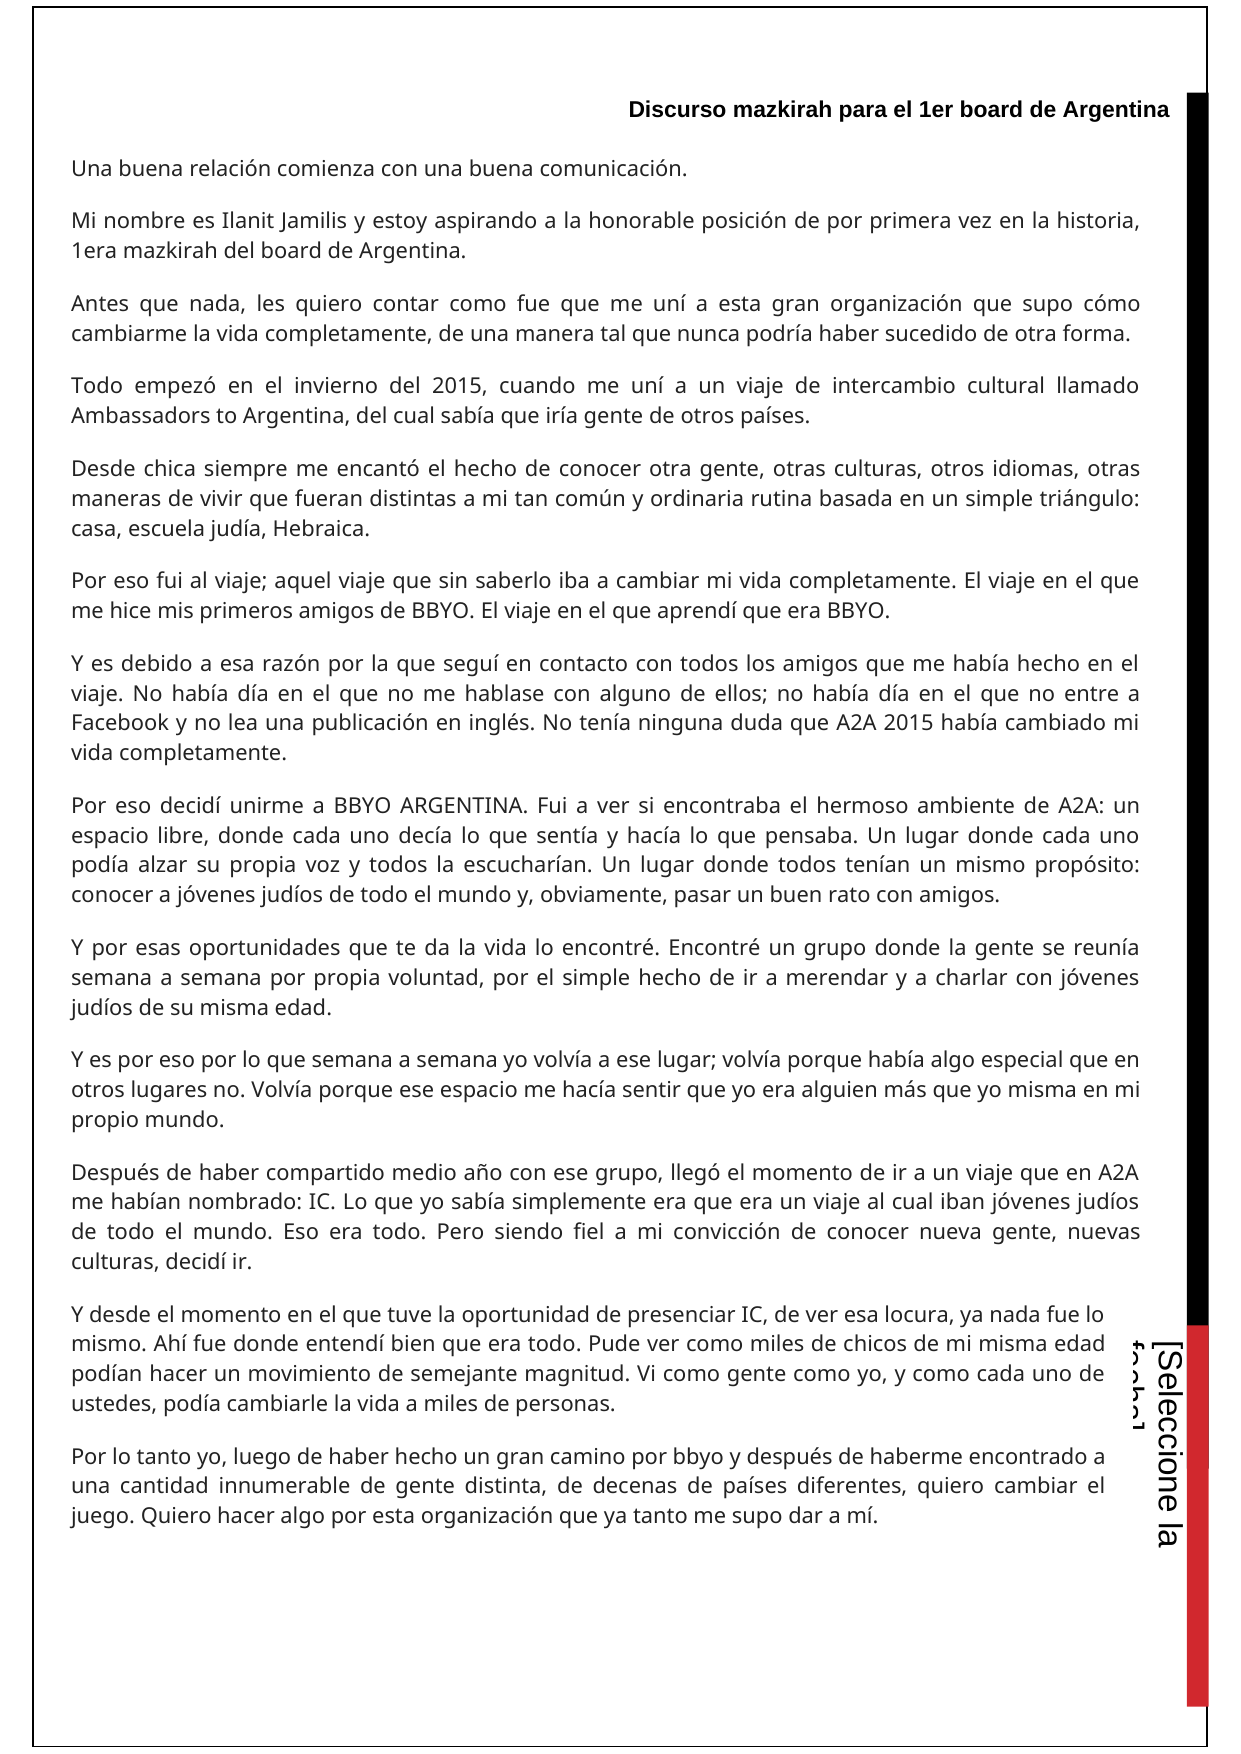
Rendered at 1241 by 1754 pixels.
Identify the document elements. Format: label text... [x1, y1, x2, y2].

text Una buena relación comienza con una buena comunicación. [71, 153, 1169, 183]
text Después de haber compartido medio año con ese grupo, llegó el momento de ir a un viaje que en A2A me habían nombrado: IC. Lo que yo sabía simplemente era que era un viaje al cual iban jóvenes judíos de todo el mundo. Eso era todo. Pero siendo fiel a mi convicción de conocer nueva gente, nuevas culturas, decidí ir. [71, 1157, 1169, 1276]
text Antes que nada, les quiero contar como fue que me uní a esta gran organización que supo cómo cambiarme la vida completamente, de una manera tal que nunca podría haber sucedido de otra forma. [71, 288, 1169, 348]
text Y es debido a esa razón por la que seguí en contacto con todos los amigos que me había hecho en el viaje. No había día en el que no me hablase con alguno de ellos; no había día en el que no entre a Facebook y no lea una publicación en inglés. No tenía ninguna duda que A2A 2015 había cambiado mi vida completamente. [71, 648, 1169, 767]
text Por lo tanto yo, luego de haber hecho un gran camino por bbyo y después de haberme encontrado a una cantidad innumerable de gente distinta, de decenas de países diferentes, quiero cambiar el juego. Quiero hacer algo por esta organización que ya tanto me supo dar a mí. [71, 1441, 1169, 1530]
text Y por esas oportunidades que te da la vida lo encontré. Encontré un grupo donde la gente se reunía semana a semana por propia voluntad, por el simple hecho de ir a merendar y a charlar con jóvenes judíos de su misma edad. [71, 932, 1169, 1021]
text Por eso decidí unirme a BBYO ARGENTINA. Fui a ver si encontraba el hermoso ambiente de A2A: un espacio libre, donde cada uno decía lo que sentía y hacía lo que pensaba. Un lugar donde cada uno podía alzar su propia voz y todos la escucharían. Un lugar donde todos tenían un mismo propósito: conocer a jóvenes judíos de todo el mundo y, obviamente, pasar un buen rato con amigos. [71, 790, 1169, 909]
text Por eso fui al viaje; aquel viaje que sin saberlo iba a cambiar mi vida completamente. El viaje en el que me hice mis primeros amigos de BBYO. El viaje en el que aprendí que era BBYO. [71, 565, 1169, 625]
text Y desde el momento en el que tuve la oportunidad de presenciar IC, de ver esa locura, ya nada fue lo mismo. Ahí fue donde entendí bien que era todo. Pude ver como miles de chicos de mi misma edad podían hacer un movimiento de semejante magnitud. Vi como gente como yo, y como cada uno de ustedes, podía cambiarle la vida a miles de personas. [71, 1299, 1169, 1418]
text Todo empezó en el invierno del 2015, cuando me uní a un viaje de intercambio cultural llamado Ambassadors to Argentina, del cual sabía que iría gente de otros países. [71, 371, 1169, 430]
text Y es por eso por lo que semana a semana yo volvía a ese lugar; volvía porque había algo especial que en otros lugares no. Volvía porque ese espacio me hacía sentir que yo era alguien más que yo misma en mi propio mundo. [71, 1044, 1169, 1134]
text Desde chica siempre me encantó el hecho de conocer otra gente, otras culturas, otros idiomas, otras maneras de vivir que fueran distintas a mi tan común y ordinaria rutina basada en un simple triángulo: casa, escuela judía, Hebraica. [71, 453, 1169, 542]
text Mi nombre es Ilanit Jamilis y estoy aspirando a la honorable posición de por primera vez en la historia, 1era mazkirah del board de Argentina. [71, 206, 1169, 265]
